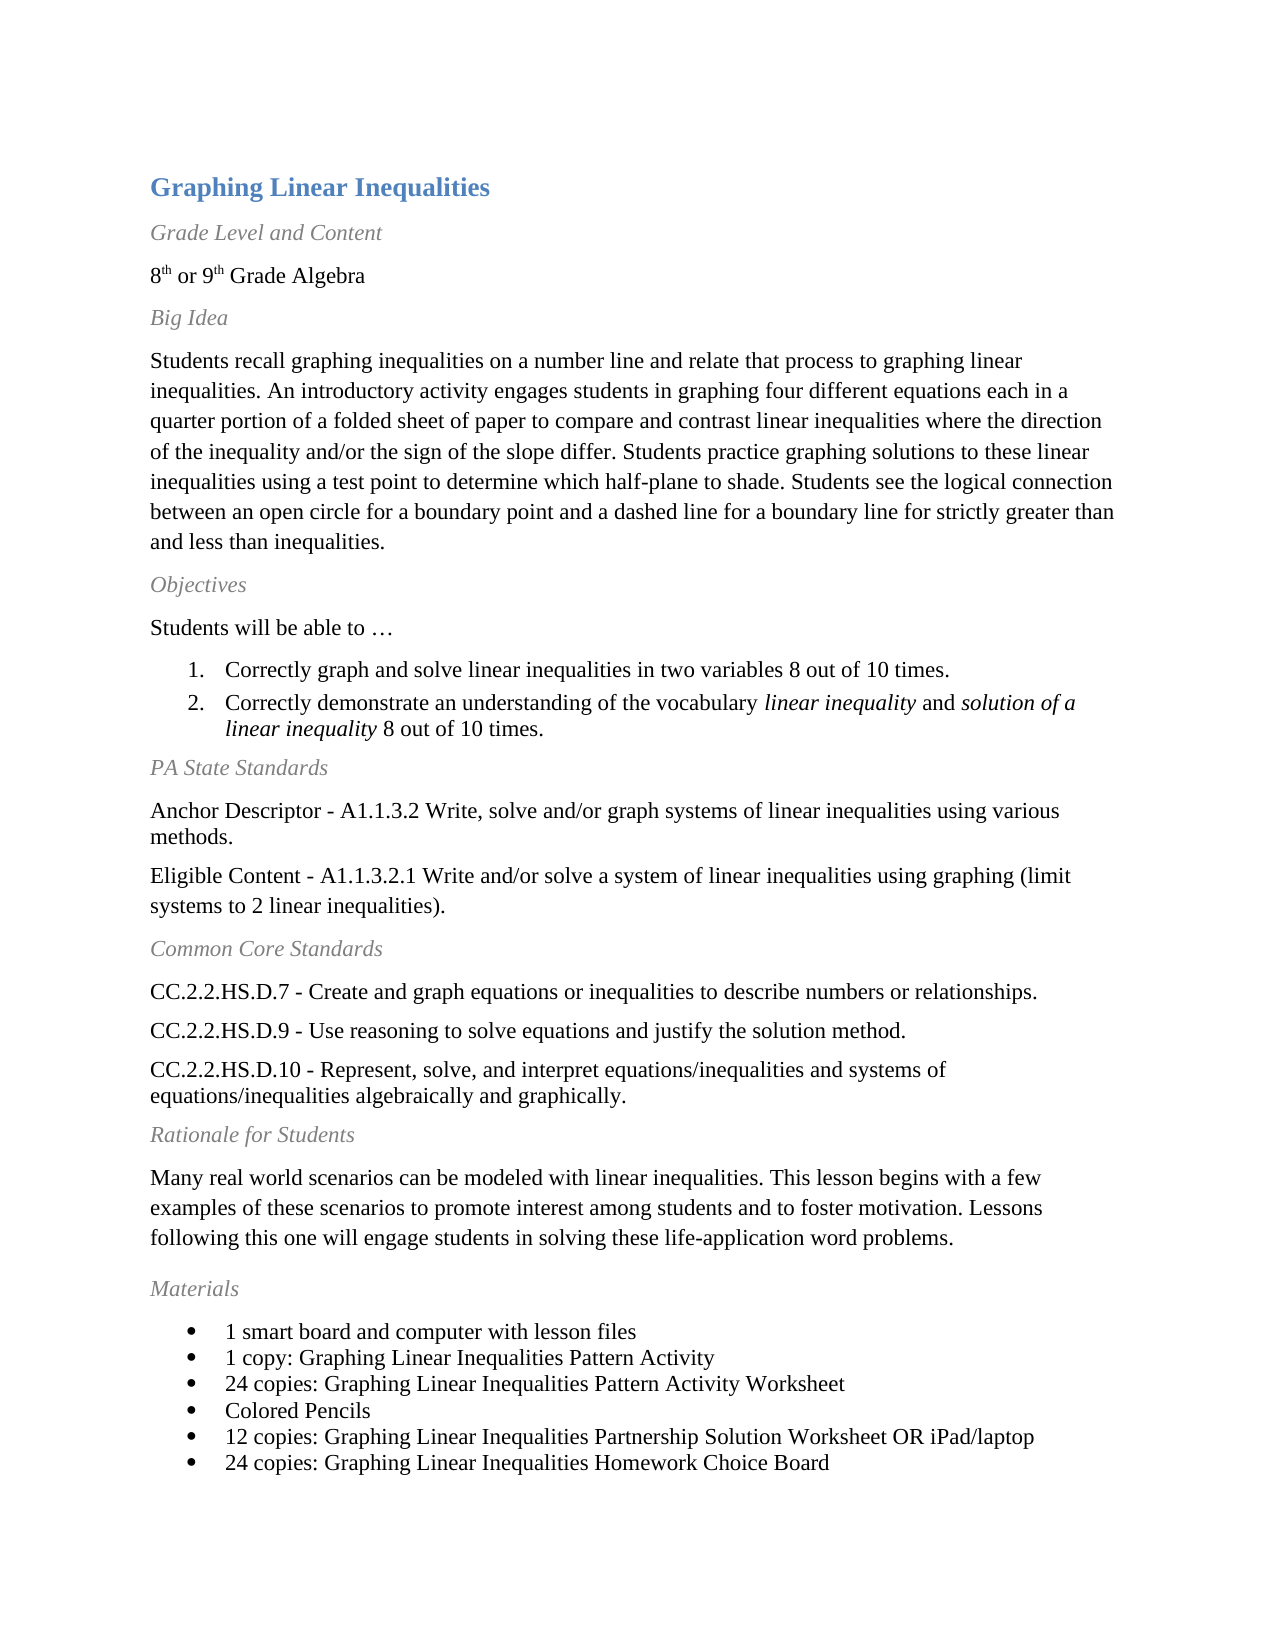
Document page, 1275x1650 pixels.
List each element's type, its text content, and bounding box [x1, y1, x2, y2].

text CC.2.2.HS.D.10 - Represent, solve, and interpret equations/inequalities and systems of equations/inequalities algebraically and graphically. [150, 1056, 1125, 1108]
text Materials [150, 1275, 1125, 1301]
text Anchor Descriptor - A1.1.3.2 Write, solve and/or graph systems of linear inequalities using various methods. [150, 797, 1125, 850]
text Rationale for Students [150, 1121, 1125, 1147]
text Students will be able to … [150, 614, 1125, 640]
list Correctly demonstrate an understanding of the vocabulary linear inequality and solution of a linear inequality 8 out of 10 times. [187, 689, 1125, 742]
text Students recall graphing inequalities on a number line and relate that process to graphing linear inequalities. An introductory activity engages students in graphing four different equations each in a quarter portion of a folded sheet of paper to compare and contrast linear inequalities where the direction of the inequality and/or the sign of the slope differ. Students practice graphing solutions to these linear inequalities using a test point to determine which half-plane to shade. Students see the logical connection between an open circle for a boundary point and a dashed line for a boundary line for strictly greater than and less than inequalities. [150, 347, 1125, 555]
text Many real world scenarios can be modeled with linear inequalities. This lesson begins with a few examples of these scenarios to promote interest among students and to foster motivation. Lessons following this one will engage students in solving these life-application word problems. [150, 1163, 1125, 1250]
list 12 copies: Graphing Linear Inequalities Partnership Solution Worksheet OR iPad/laptop [187, 1423, 1125, 1449]
list 1 copy: Graphing Linear Inequalities Pattern Activity [187, 1344, 1125, 1370]
list 24 copies: Graphing Linear Inequalities Pattern Activity Worksheet [187, 1370, 1125, 1397]
subtitle Graphing Linear Inequalities [150, 171, 1125, 202]
text 8th or 9th Grade Algebra [150, 262, 1125, 288]
list Colored Pencils [187, 1397, 1125, 1423]
text Eligible Content - A1.1.3.2.1 Write and/or solve a system of linear inequalities using graphing (limit systems to 2 linear inequalities). [150, 862, 1125, 919]
text CC.2.2.HS.D.7 - Create and graph equations or inequalities to describe numbers or relationships. [150, 978, 1125, 1004]
list 1 smart board and computer with lesson files [187, 1318, 1125, 1344]
text PA State Standards [150, 754, 1125, 781]
text CC.2.2.HS.D.9 - Use reasoning to solve equations and justify the solution method. [150, 1017, 1125, 1043]
list 24 copies: Graphing Linear Inequalities Homework Choice Board [187, 1449, 1125, 1476]
list Correctly graph and solve linear inequalities in two variables 8 out of 10 times. [187, 657, 1125, 683]
text Objectives [150, 571, 1125, 597]
text Common Core Standards [150, 935, 1125, 962]
text Grade Level and Content [150, 219, 1125, 245]
text Big Idea [150, 304, 1125, 331]
